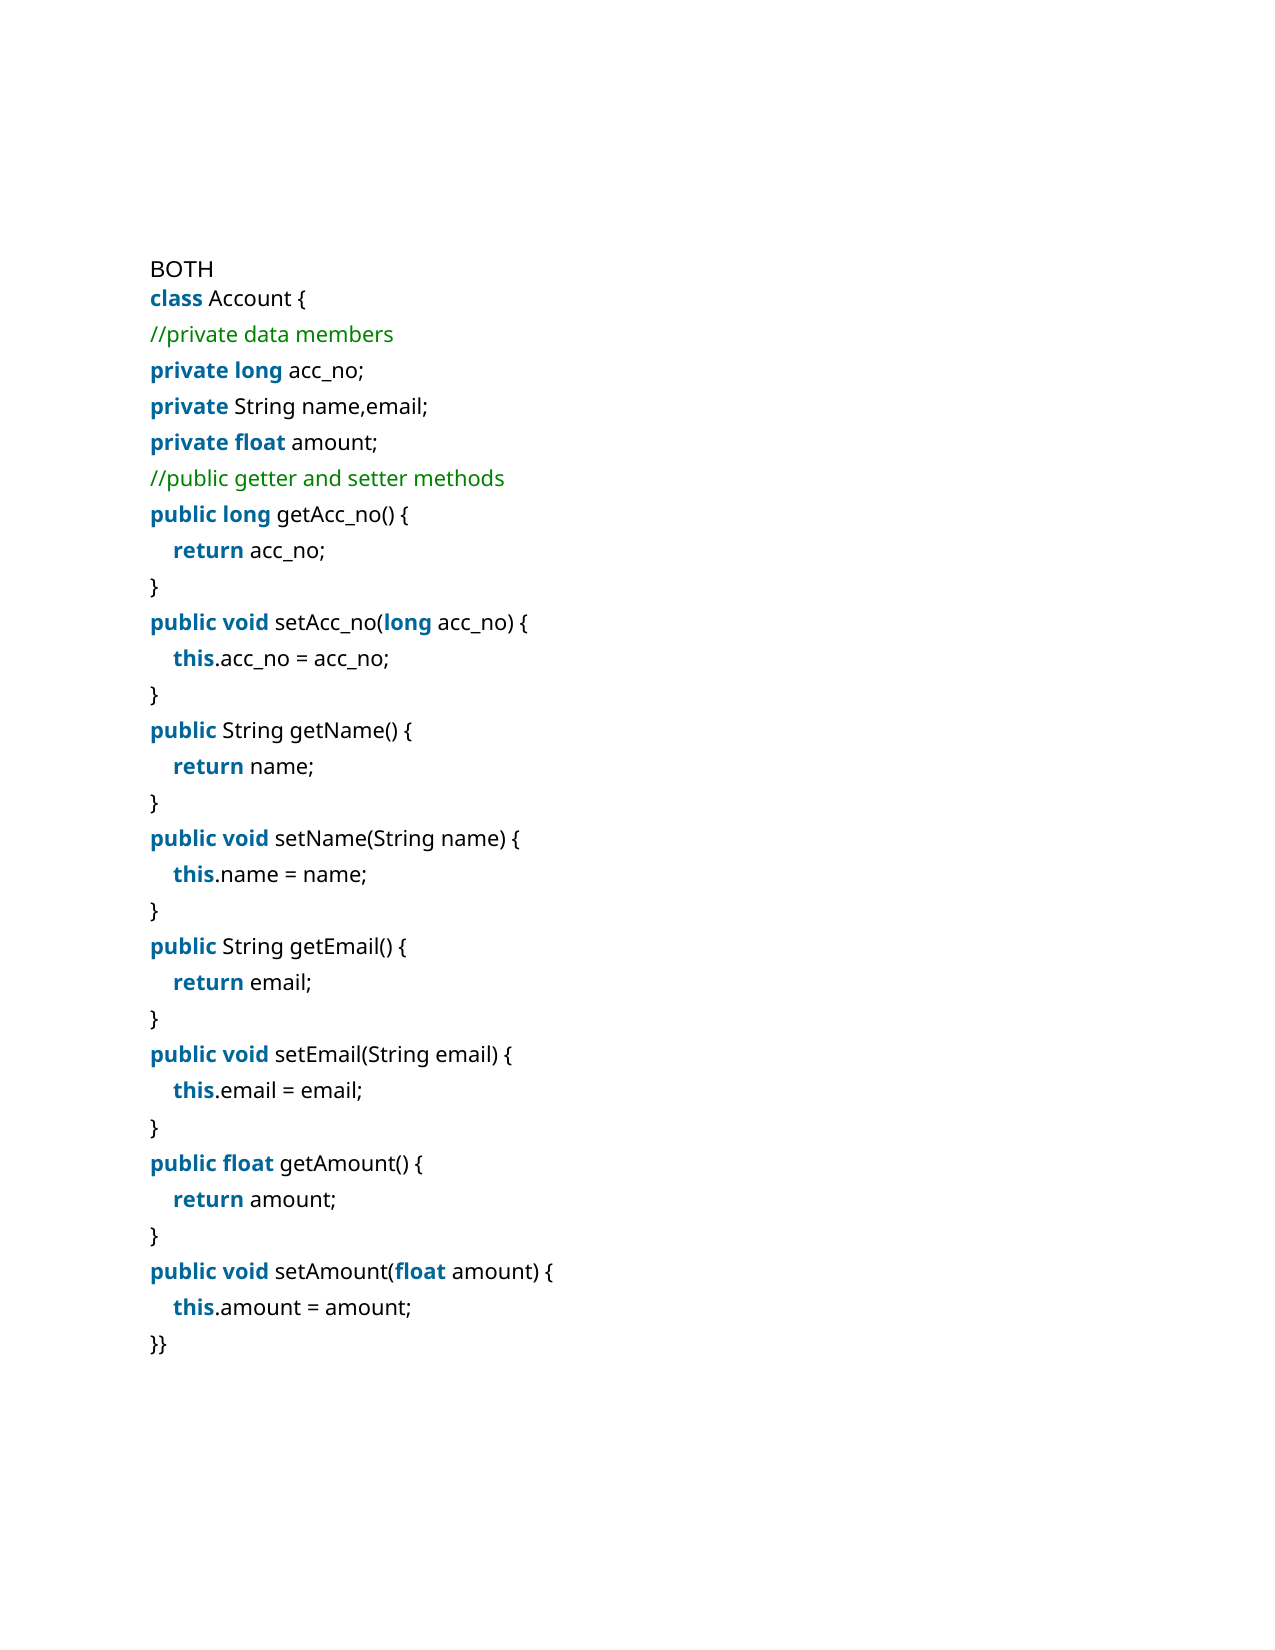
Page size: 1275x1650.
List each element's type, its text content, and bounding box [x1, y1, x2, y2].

text return acc_no; [150, 535, 1129, 565]
text this.name = name; [150, 859, 1129, 889]
text public void setName(String name) { [150, 823, 1129, 853]
text public String getName() { [150, 715, 1129, 745]
text } [150, 1112, 1129, 1141]
text public long getAcc_no() { [150, 499, 1129, 529]
text public void setAmount(float amount) { [150, 1256, 1129, 1286]
text } [150, 1003, 1129, 1033]
text }} [150, 1328, 1129, 1358]
text } [150, 787, 1129, 817]
text this.amount = amount; [150, 1292, 1129, 1322]
text return name; [150, 751, 1129, 781]
text return email; [150, 967, 1129, 997]
text public String getEmail() { [150, 931, 1129, 961]
text } [150, 1220, 1129, 1249]
text public void setEmail(String email) { [150, 1039, 1129, 1069]
text this.email = email; [150, 1076, 1129, 1105]
text this.acc_no = acc_no; [150, 643, 1129, 673]
text return amount; [150, 1184, 1129, 1213]
text BOTH class Account { [150, 256, 1125, 312]
text } [150, 571, 1129, 601]
text public float getAmount() { [150, 1148, 1129, 1177]
text private long acc_no; [150, 355, 1129, 384]
text private float amount; [150, 427, 1129, 457]
text } [150, 895, 1129, 925]
text //public getter and setter methods [150, 463, 1129, 493]
text //private data members [150, 319, 1129, 348]
text private String name,email; [150, 391, 1129, 421]
text public void setAcc_no(long acc_no) { [150, 607, 1129, 637]
text } [150, 679, 1129, 709]
